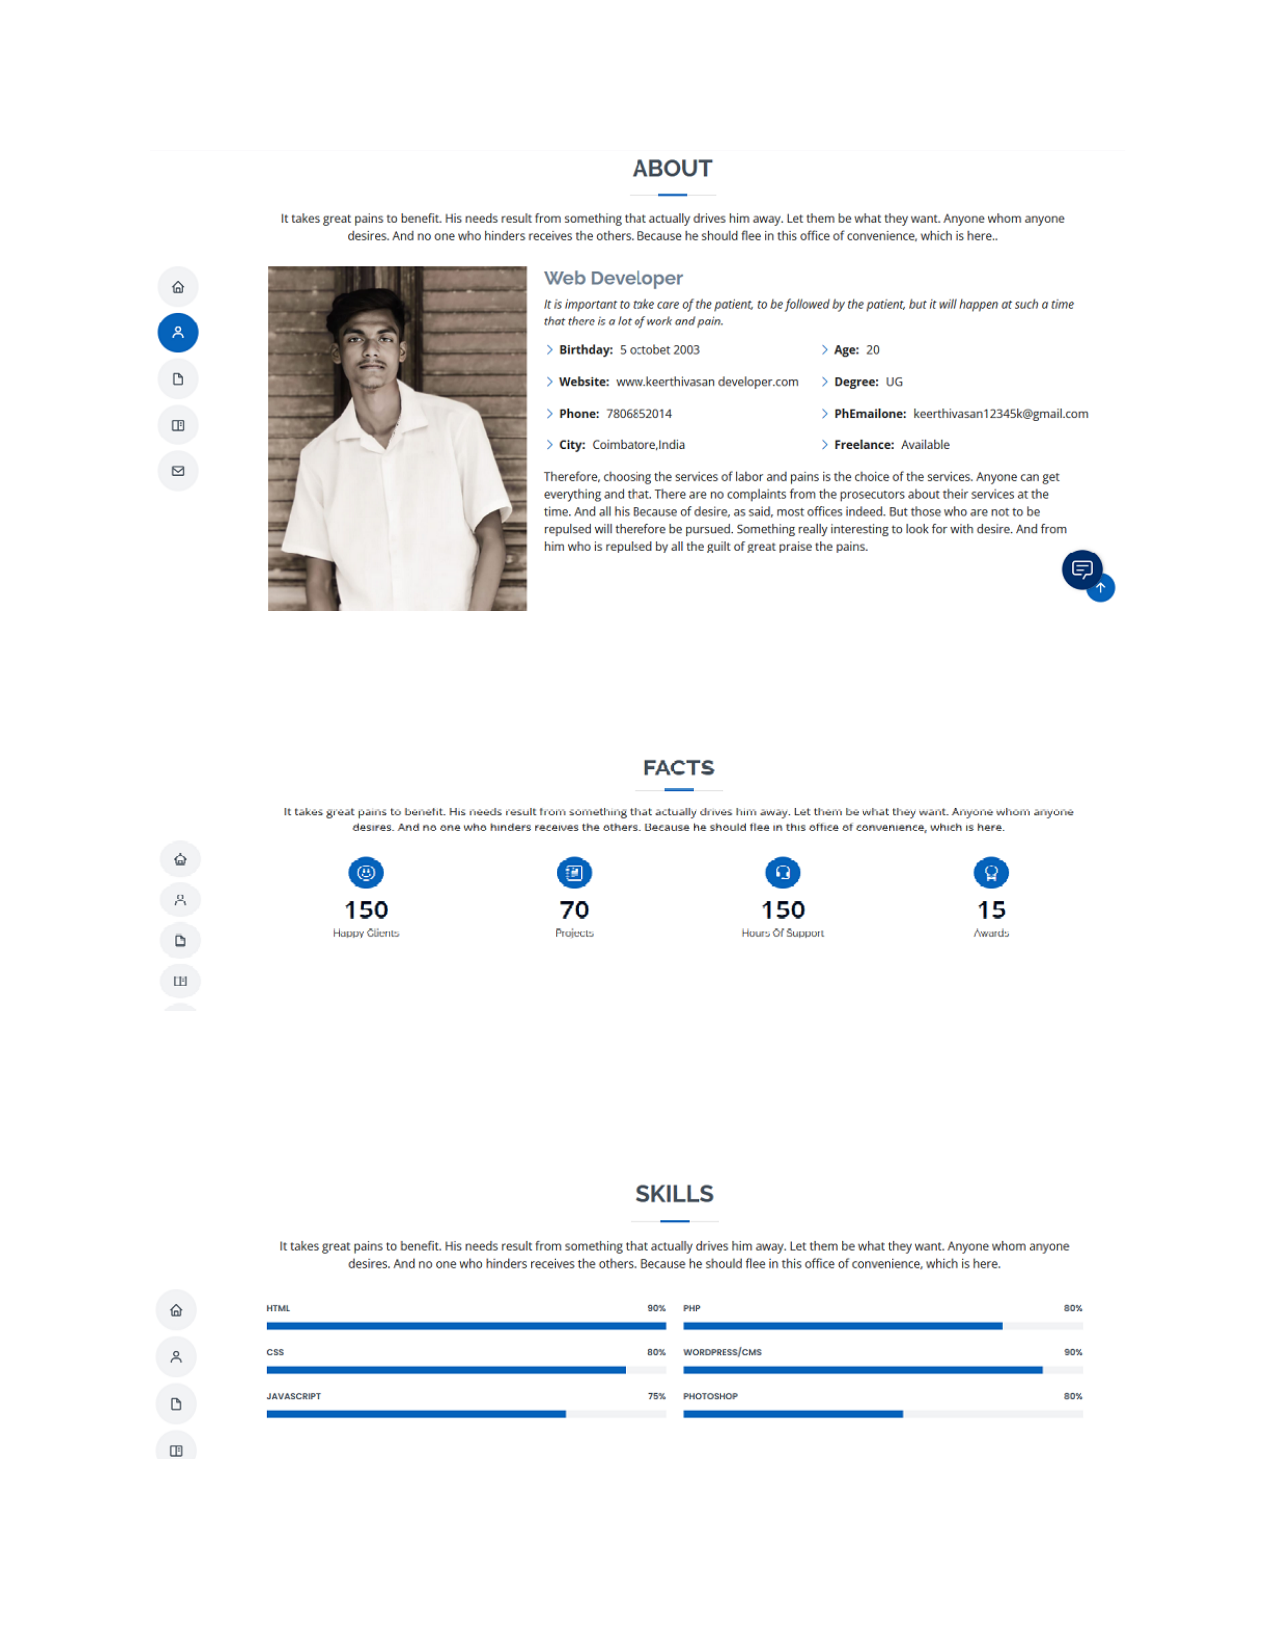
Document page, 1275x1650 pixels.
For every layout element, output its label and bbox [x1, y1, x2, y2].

picture [150, 742, 1125, 1011]
picture [150, 1173, 1125, 1459]
picture [150, 150, 1125, 611]
